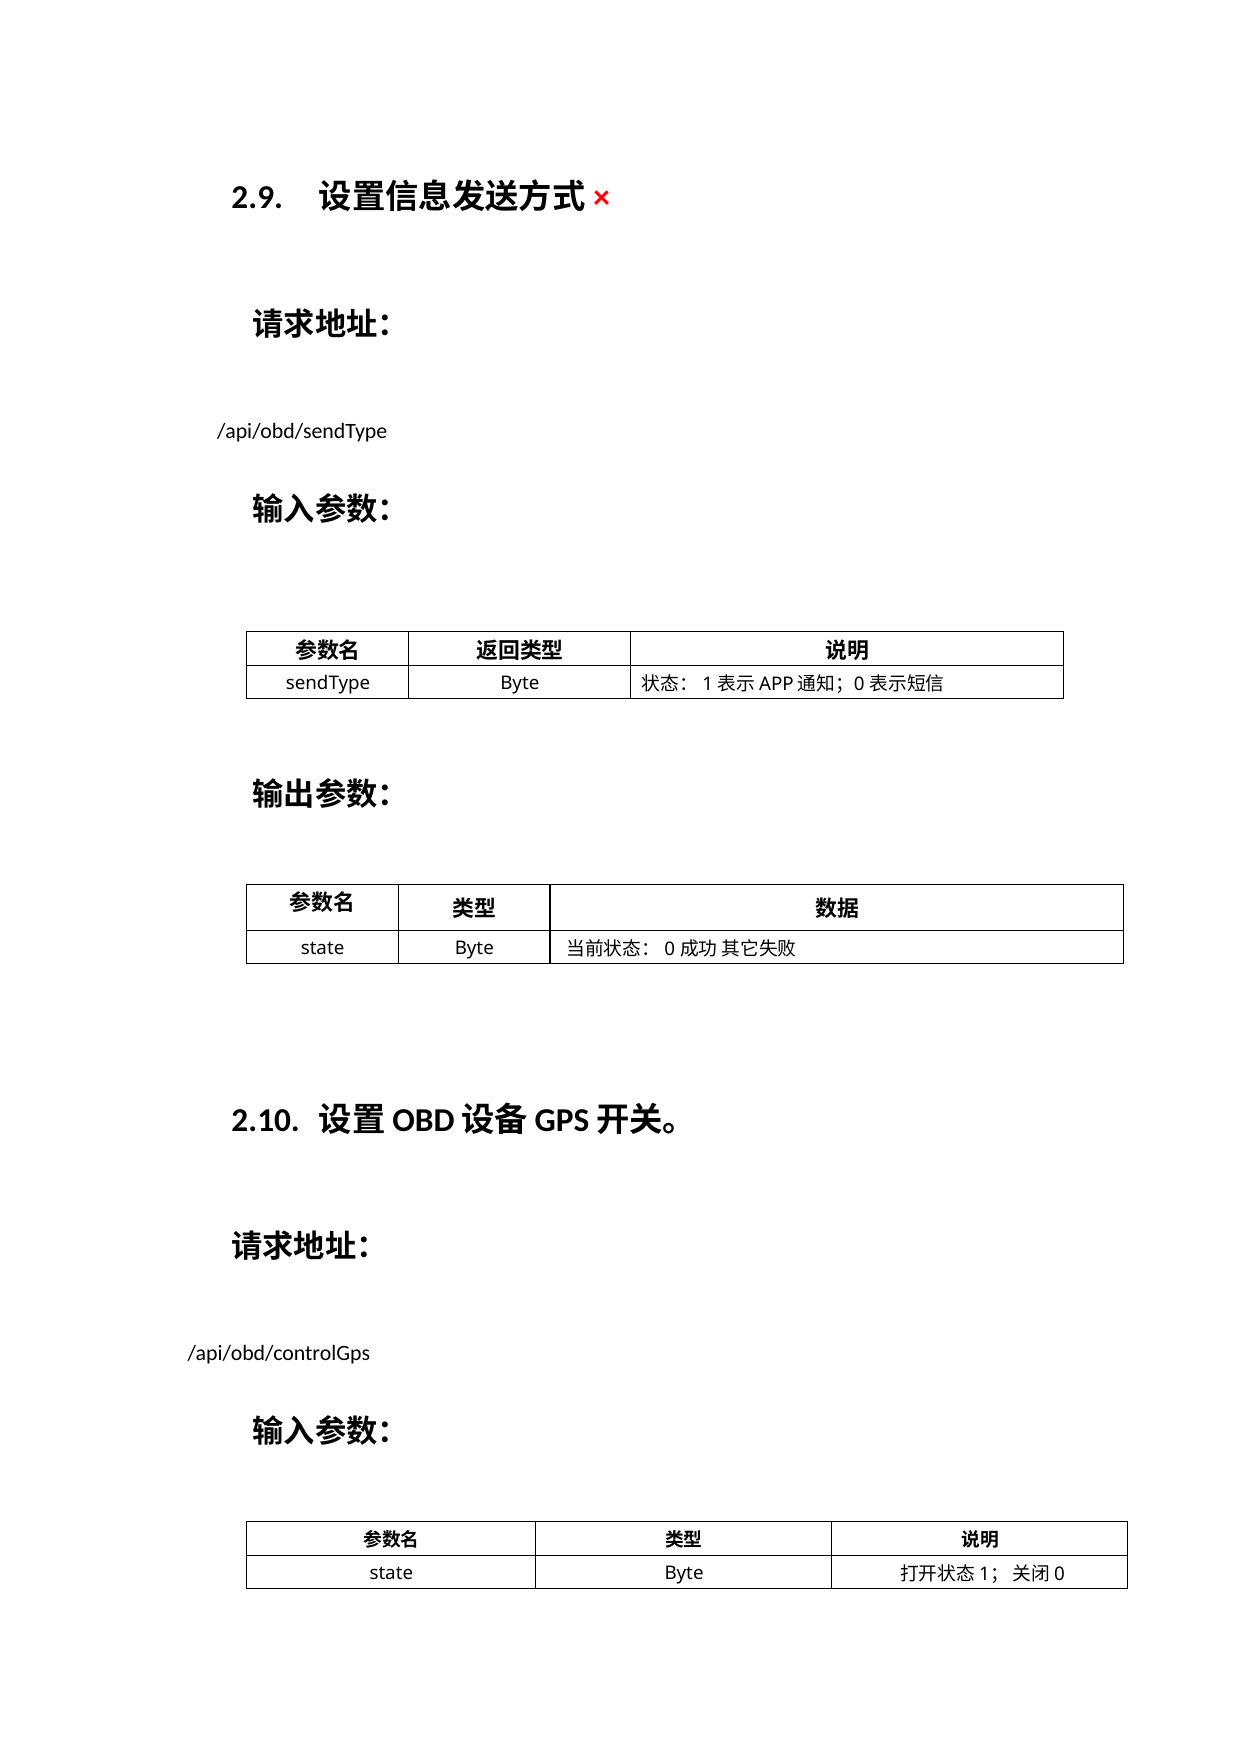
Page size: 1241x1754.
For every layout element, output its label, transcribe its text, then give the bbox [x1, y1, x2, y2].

table_header 参数名 [247, 1522, 535, 1554]
table_header 返回类型 [409, 632, 630, 665]
table_cell 当前状态： 0 成功 其它失败 [551, 931, 1123, 963]
subtitle 请求地址： [231, 289, 1053, 354]
subtitle 输入参数： [231, 1396, 1053, 1461]
table_cell 打开状态 1； 关闭0 [832, 1556, 1127, 1588]
subtitle 输出参数： [231, 759, 1053, 824]
table_header 类型 [536, 1522, 831, 1554]
subtitle 设置OBD设备GPS开关。 [231, 1084, 1053, 1149]
table_cell Byte [536, 1556, 831, 1588]
table_header 说明 [631, 632, 1063, 665]
table_cell Byte [409, 666, 630, 698]
table_cell state [247, 931, 398, 963]
subtitle 请求地址： [231, 1211, 1053, 1276]
table_cell Byte [399, 931, 549, 963]
subtitle 设置信息发送方式 × [231, 162, 1053, 227]
subtitle 输入参数： [231, 474, 1053, 539]
text /api/obd/sendType [187, 414, 1053, 447]
table_cell 状态： 1 表示APP通知；0 表示短信 [631, 666, 1063, 698]
table_header 说明 [832, 1522, 1127, 1554]
table_header 参数名 [247, 885, 398, 930]
table_header 参数名 [247, 632, 408, 665]
table_header 数据 [551, 885, 1123, 930]
text /api/obd/controlGps [187, 1336, 1053, 1369]
table_cell state [247, 1556, 535, 1588]
table_cell sendType [247, 666, 408, 698]
table_header 类型 [399, 885, 549, 930]
